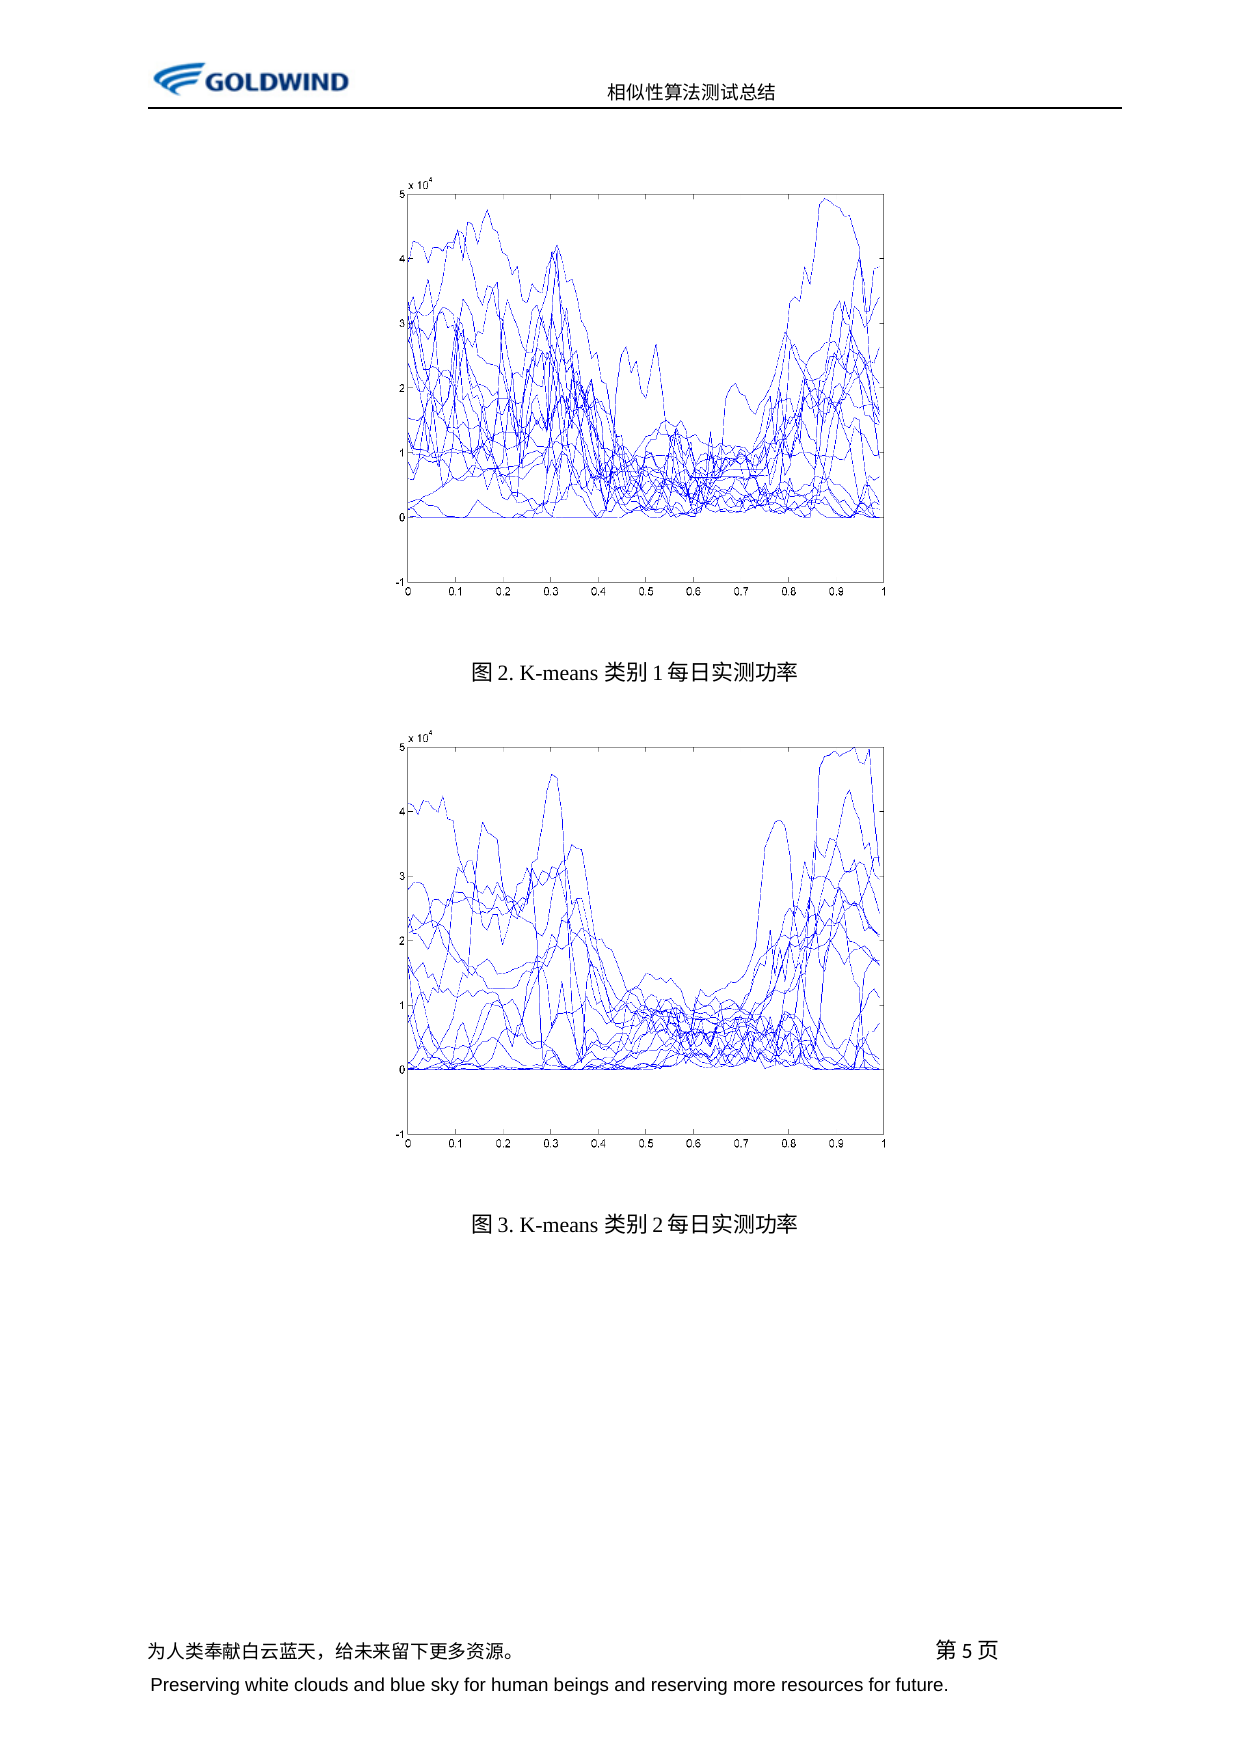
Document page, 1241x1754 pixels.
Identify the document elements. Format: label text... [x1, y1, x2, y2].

picture [328, 711, 942, 1186]
text 图3. K-means 类别2每日实测功率 [148, 1207, 1122, 1239]
picture [328, 159, 942, 634]
text 图2. K-means 类别1每日实测功率 [148, 655, 1122, 687]
picture [147, 59, 356, 100]
